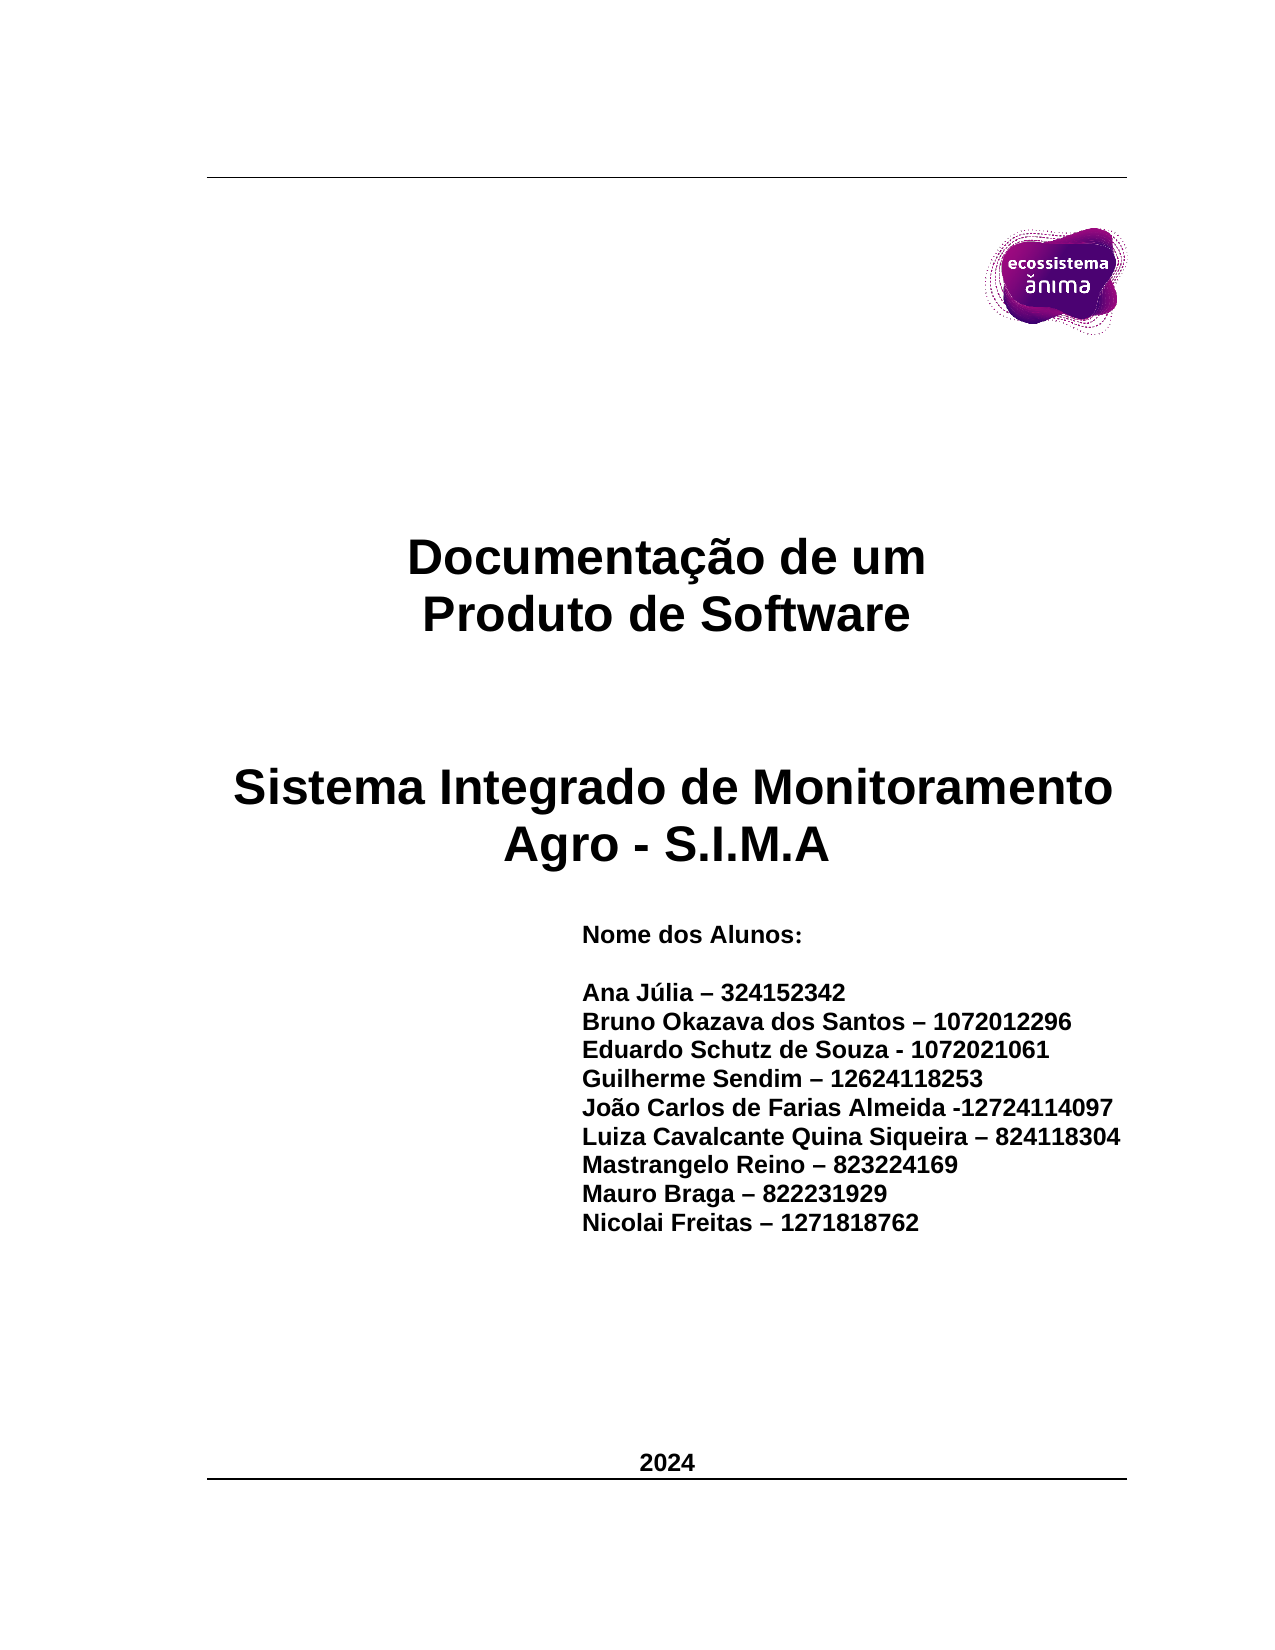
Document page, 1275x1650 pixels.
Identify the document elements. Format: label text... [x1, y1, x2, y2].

text Bruno Okazava dos Santos – 1072012296 [582, 1007, 1127, 1035]
text João Carlos de Farias Almeida -12724114097 [582, 1093, 1127, 1122]
text Produto de Software [207, 585, 1127, 642]
text Mastrangelo Reino – 823224169 [582, 1150, 1127, 1179]
text Documentação de um [207, 527, 1127, 585]
text Ana Júlia – 324152342 [582, 978, 1127, 1007]
text Luiza Cavalcante Quina Siqueira – 824118304 [582, 1122, 1127, 1150]
picture [985, 228, 1128, 335]
text Guilherme Sendim – 12624118253 [582, 1064, 1127, 1093]
text Eduardo Schutz de Souza - 1072021061 [582, 1035, 1127, 1064]
text Nome dos Alunos: [582, 920, 1127, 949]
text Mauro Braga – 822231929 [582, 1179, 1127, 1208]
text 2024 [207, 1447, 1127, 1478]
text Nicolai Freitas – 1271818762 [582, 1208, 1127, 1237]
text Sistema Integrado de Monitoramento Agro - S.I.M.A [207, 757, 1127, 872]
